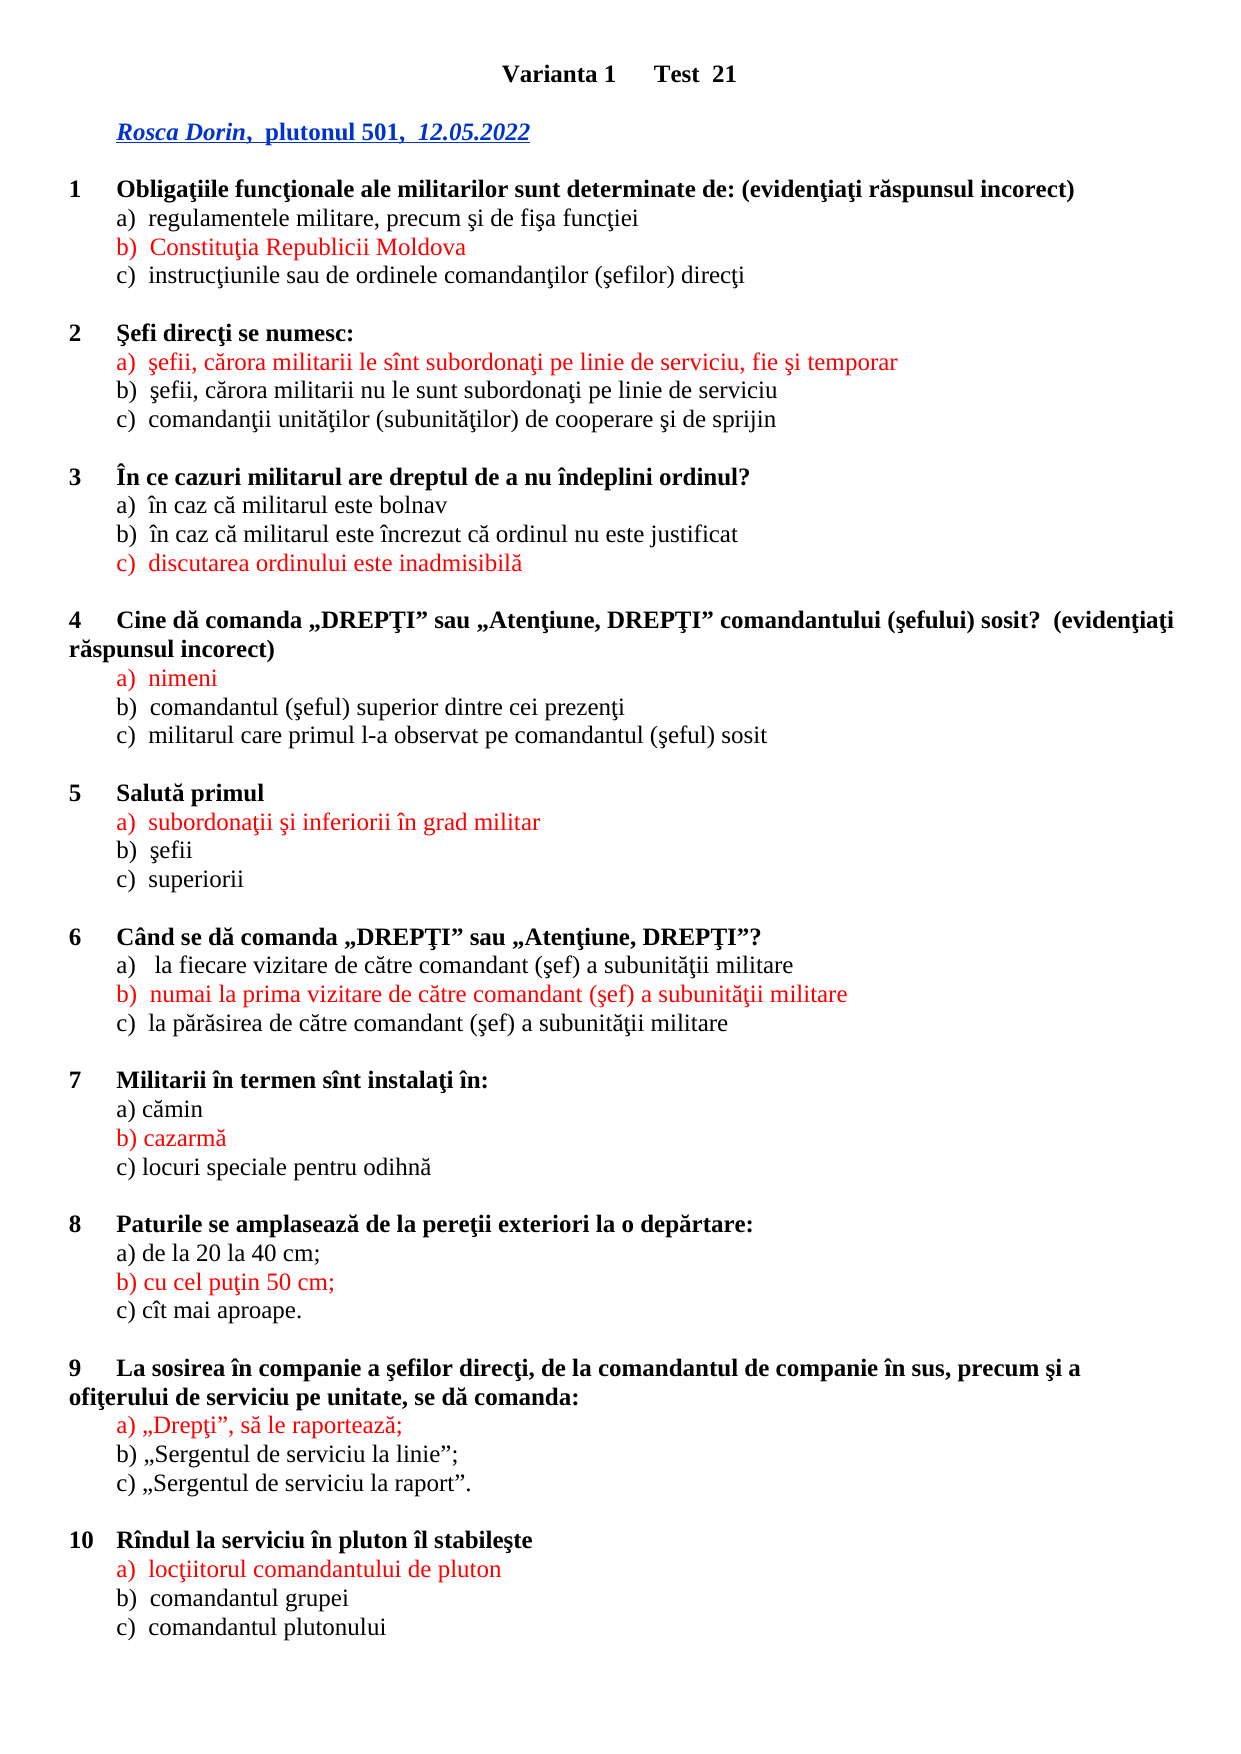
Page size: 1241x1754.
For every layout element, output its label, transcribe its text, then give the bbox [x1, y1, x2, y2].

text 3 În ce cazuri militarul are dreptul de a nu îndeplini ordinul? [69, 462, 1181, 490]
text 6 Când se dă comanda „DREPŢI” sau „Atenţiune, DREPŢI”? [69, 922, 1181, 950]
text 5 Salută primul [69, 778, 1181, 807]
text 10 Rîndul la serviciu în pluton îl stabileşte [69, 1525, 1181, 1554]
text b) Constituţia Republicii Moldova [69, 232, 1181, 260]
text b) „Sergentul de serviciu la linie”; [69, 1439, 1181, 1468]
text 7 Militarii în termen sînt instalaţi în: [69, 1065, 1181, 1094]
text b) numai la prima vizitare de către comandant (şef) a subunităţii militare [69, 979, 1181, 1008]
text a) „Drepţi”, să le raportează; [69, 1410, 1181, 1439]
text 4 Cine dă comanda „DREPŢI” sau „Atenţiune, DREPŢI” comandantului (şefului) sosit? (evidenţiaţi răspunsul incorect) [69, 605, 1181, 663]
text c) superiorii [69, 864, 1181, 893]
text a) şefii, cărora militarii le sînt subordonaţi pe linie de serviciu, fie şi temporar [69, 347, 1181, 375]
text c) instrucţiunile sau de ordinele comandanţilor (şefilor) direcţi [69, 260, 1181, 289]
text c) „Sergentul de serviciu la raport”. [69, 1468, 1181, 1497]
text a) nimeni [69, 663, 1181, 692]
text 9 La sosirea în companie a şefilor direcţi, de la comandantul de companie în sus, precum şi a ofiţerului de serviciu pe unitate, se dă comanda: [69, 1353, 1181, 1410]
text a) în caz că militarul este bolnav [69, 490, 1181, 519]
text b) în caz că militarul este încrezut că ordinul nu este justificat [69, 519, 1181, 548]
text b) comandantul grupei [69, 1583, 1181, 1612]
text 8 Paturile se amplasează de la pereţii exteriori la o depărtare: [69, 1209, 1181, 1238]
text b) cu cel puţin ; [69, 1267, 1181, 1295]
text c) comandantul plutonului [69, 1612, 1181, 1640]
text c) cît mai aproape. [69, 1295, 1181, 1324]
text Varianta 1 Test 21 [59, 59, 1181, 88]
text a) regulamentele militare, precum şi de fişa funcţiei [69, 203, 1181, 232]
text b) şefii [69, 835, 1181, 864]
text 1 Obligaţiile funcţionale ale militarilor sunt determinate de: (evidenţiaţi răspunsul incorect) [69, 174, 1181, 203]
text a) de la 20 la ; [69, 1238, 1181, 1267]
text c) comandanţii unităţilor (subunităţilor) de cooperare şi de sprijin [69, 404, 1181, 433]
text a) cămin [69, 1094, 1181, 1123]
text Rosca Dorin, plutonul 501, 12.05.2022 [69, 117, 1181, 145]
text b) şefii, cărora militarii nu le sunt subordonaţi pe linie de serviciu [69, 375, 1181, 404]
text a) subordonaţii şi inferiorii în grad militar [69, 807, 1181, 835]
text b) cazarmă [69, 1123, 1181, 1152]
text c) locuri speciale pentru odihnă [69, 1152, 1181, 1180]
text b) comandantul (şeful) superior dintre cei prezenţi [69, 692, 1181, 720]
text c) discutarea ordinului este inadmisibilă [69, 548, 1181, 577]
text c) militarul care primul l-a observat pe comandantul (şeful) sosit [69, 720, 1181, 749]
text a) locţiitorul comandantului de pluton [69, 1554, 1181, 1583]
text c) la părăsirea de către comandant (şef) a subunităţii militare [69, 1008, 1181, 1037]
text 2 Şefi direcţi se numesc: [69, 318, 1181, 347]
text a) la fiecare vizitare de către comandant (şef) a subunităţii militare [69, 950, 1181, 979]
